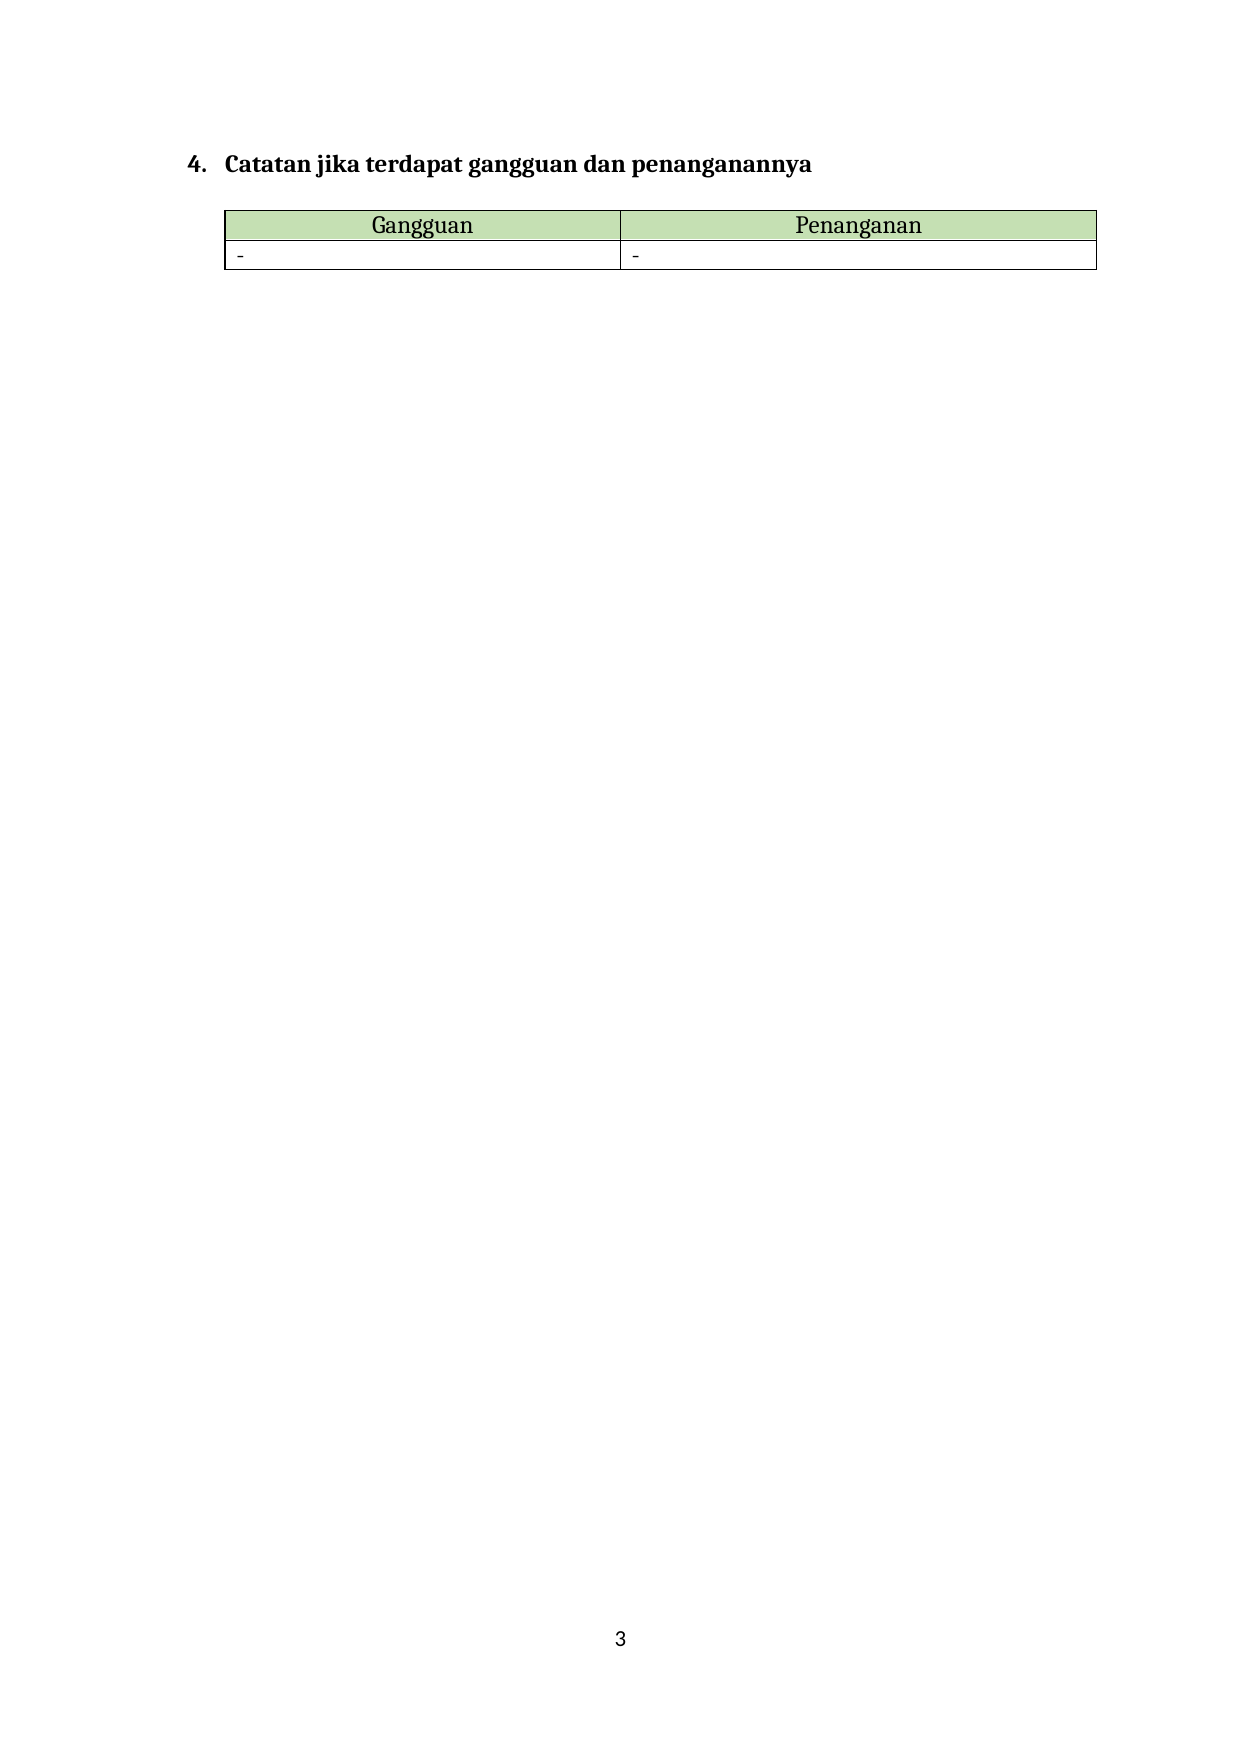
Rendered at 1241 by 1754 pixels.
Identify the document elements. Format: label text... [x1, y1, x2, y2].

table_header Penanganan [621, 211, 1096, 239]
table_cell - [226, 241, 620, 269]
list Catatan jika terdapat gangguan dan penanganannya [187, 150, 1090, 179]
table_header Gangguan [226, 211, 620, 239]
table_cell - [621, 241, 1096, 269]
